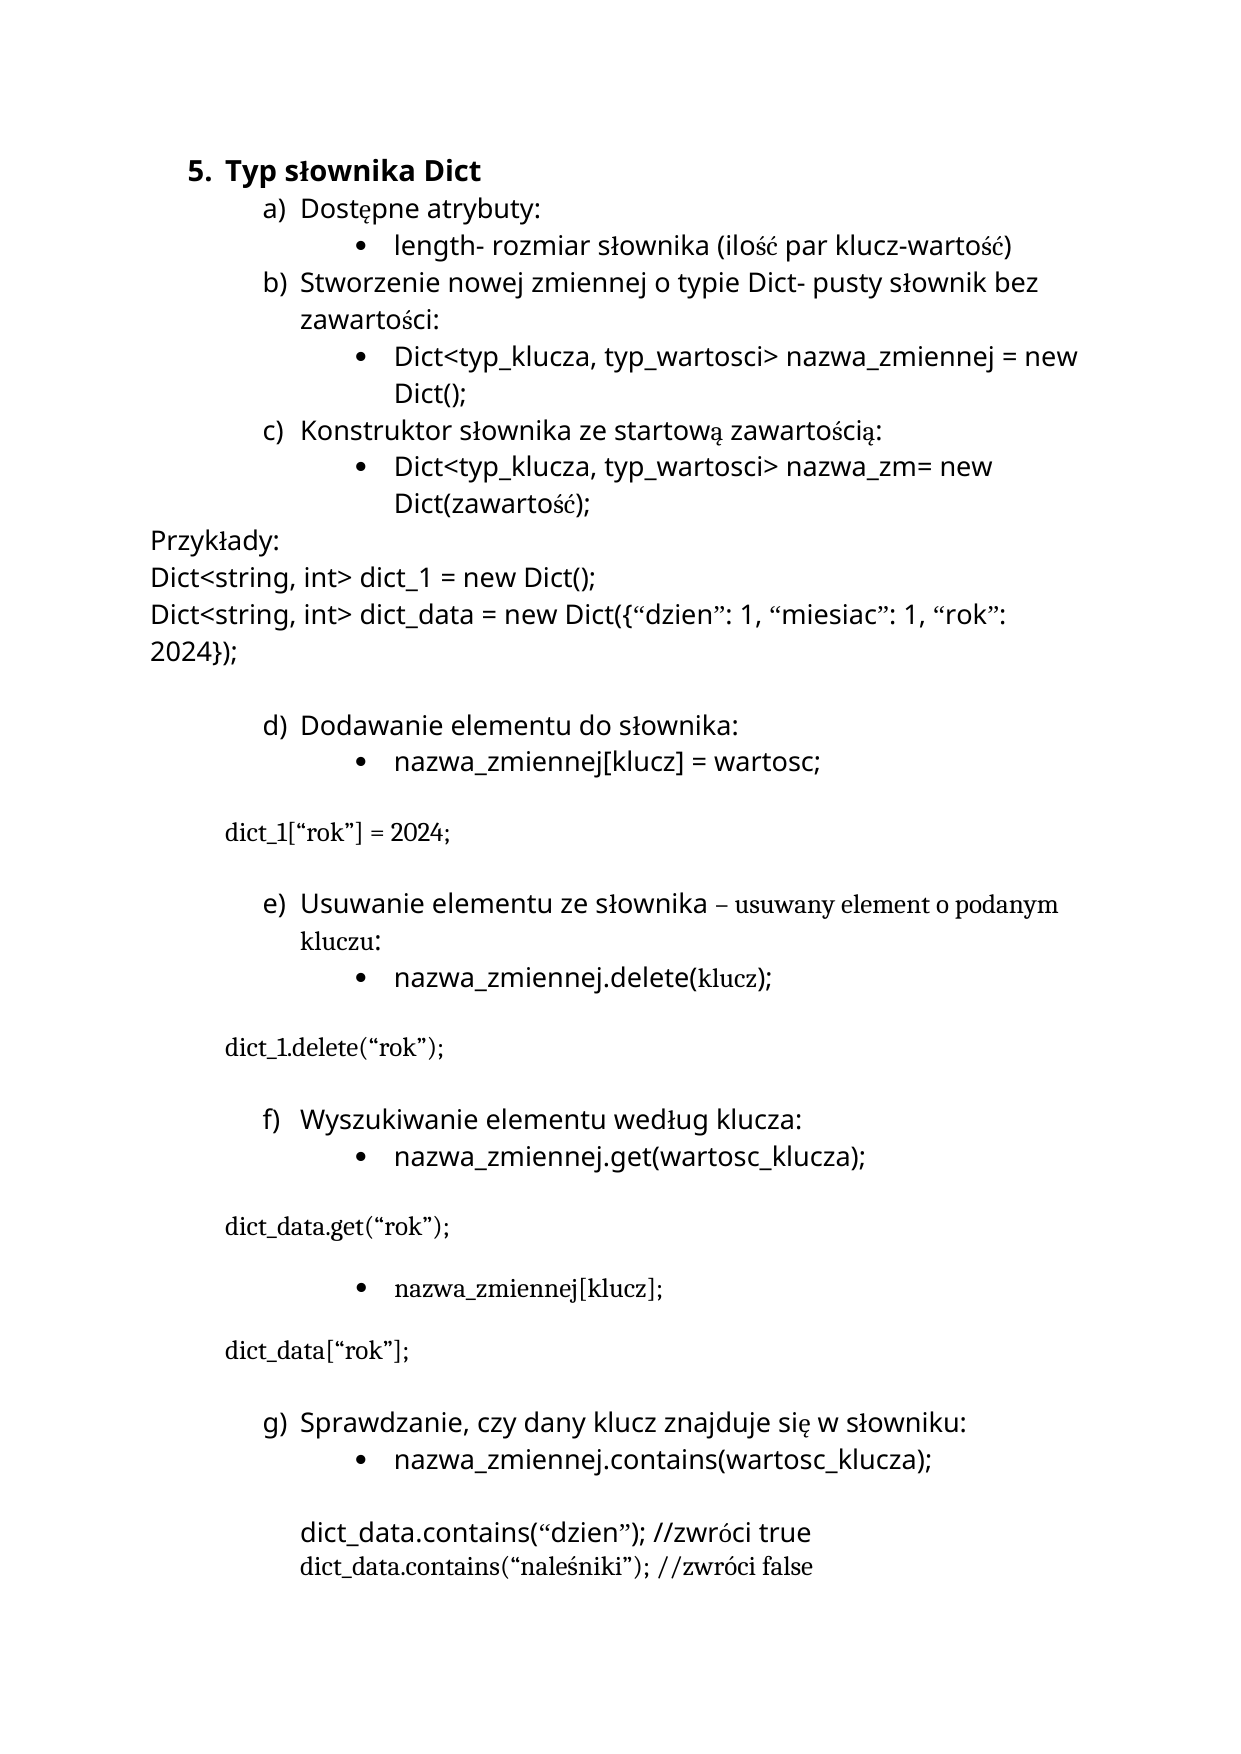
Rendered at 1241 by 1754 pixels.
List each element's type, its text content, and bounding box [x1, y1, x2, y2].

list Dict<typ_klucza, typ_wartosci> nazwa_zmiennej = new Dict(); [356, 337, 1090, 411]
list length- rozmiar słownika (ilość par klucz-wartość) [356, 227, 1090, 263]
list Typ słownika Dict [187, 150, 1090, 190]
list Stworzenie nowej zmiennej o typie Dict- pusty słownik bez zawartości: [262, 263, 1090, 337]
text dict_1[“rok”] = 2024; [225, 817, 1090, 848]
list Dict<typ_klucza, typ_wartosci> nazwa_zm= new Dict(zawartość); [356, 448, 1090, 522]
list nazwa_zmiennej.delete(klucz); [356, 958, 1090, 995]
list Wyszukiwanie elementu według klucza: [262, 1100, 1090, 1137]
text dict_1.delete(“rok”); [225, 1032, 1090, 1063]
list dict_data.contains(“dzien”); //zwróci true [300, 1514, 1090, 1551]
list dict_data.contains(“naleśniki”); //zwróci false [300, 1551, 1090, 1582]
list Sprawdzanie, czy dany klucz znajduje się w słowniku: [262, 1403, 1090, 1440]
list Konstruktor słownika ze startową zawartością: [262, 411, 1090, 448]
text Przykłady: [150, 522, 1090, 558]
list nazwa_zmiennej[klucz] = wartosc; [356, 743, 1090, 780]
list Usuwanie elementu ze słownika – usuwany element o podanym kluczu: [262, 884, 1090, 958]
list Dostępne atrybuty: [262, 190, 1090, 227]
text Dict<string, int> dict_data = new Dict({“dzien”: 1, “miesiac”: 1, “rok”: 2024}); [150, 595, 1090, 669]
list nazwa_zmiennej.contains(wartosc_klucza); [356, 1440, 1090, 1477]
list nazwa_zmiennej.get(wartosc_klucza); [356, 1137, 1090, 1174]
text dict_data[“rok”]; [225, 1335, 1090, 1366]
text Dict<string, int> dict_1 = new Dict(); [150, 558, 1090, 595]
list nazwa_zmiennej[klucz]; [357, 1273, 1090, 1304]
text dict_data.get(“rok”); [225, 1211, 1090, 1242]
list Dodawanie elementu do słownika: [262, 706, 1090, 743]
